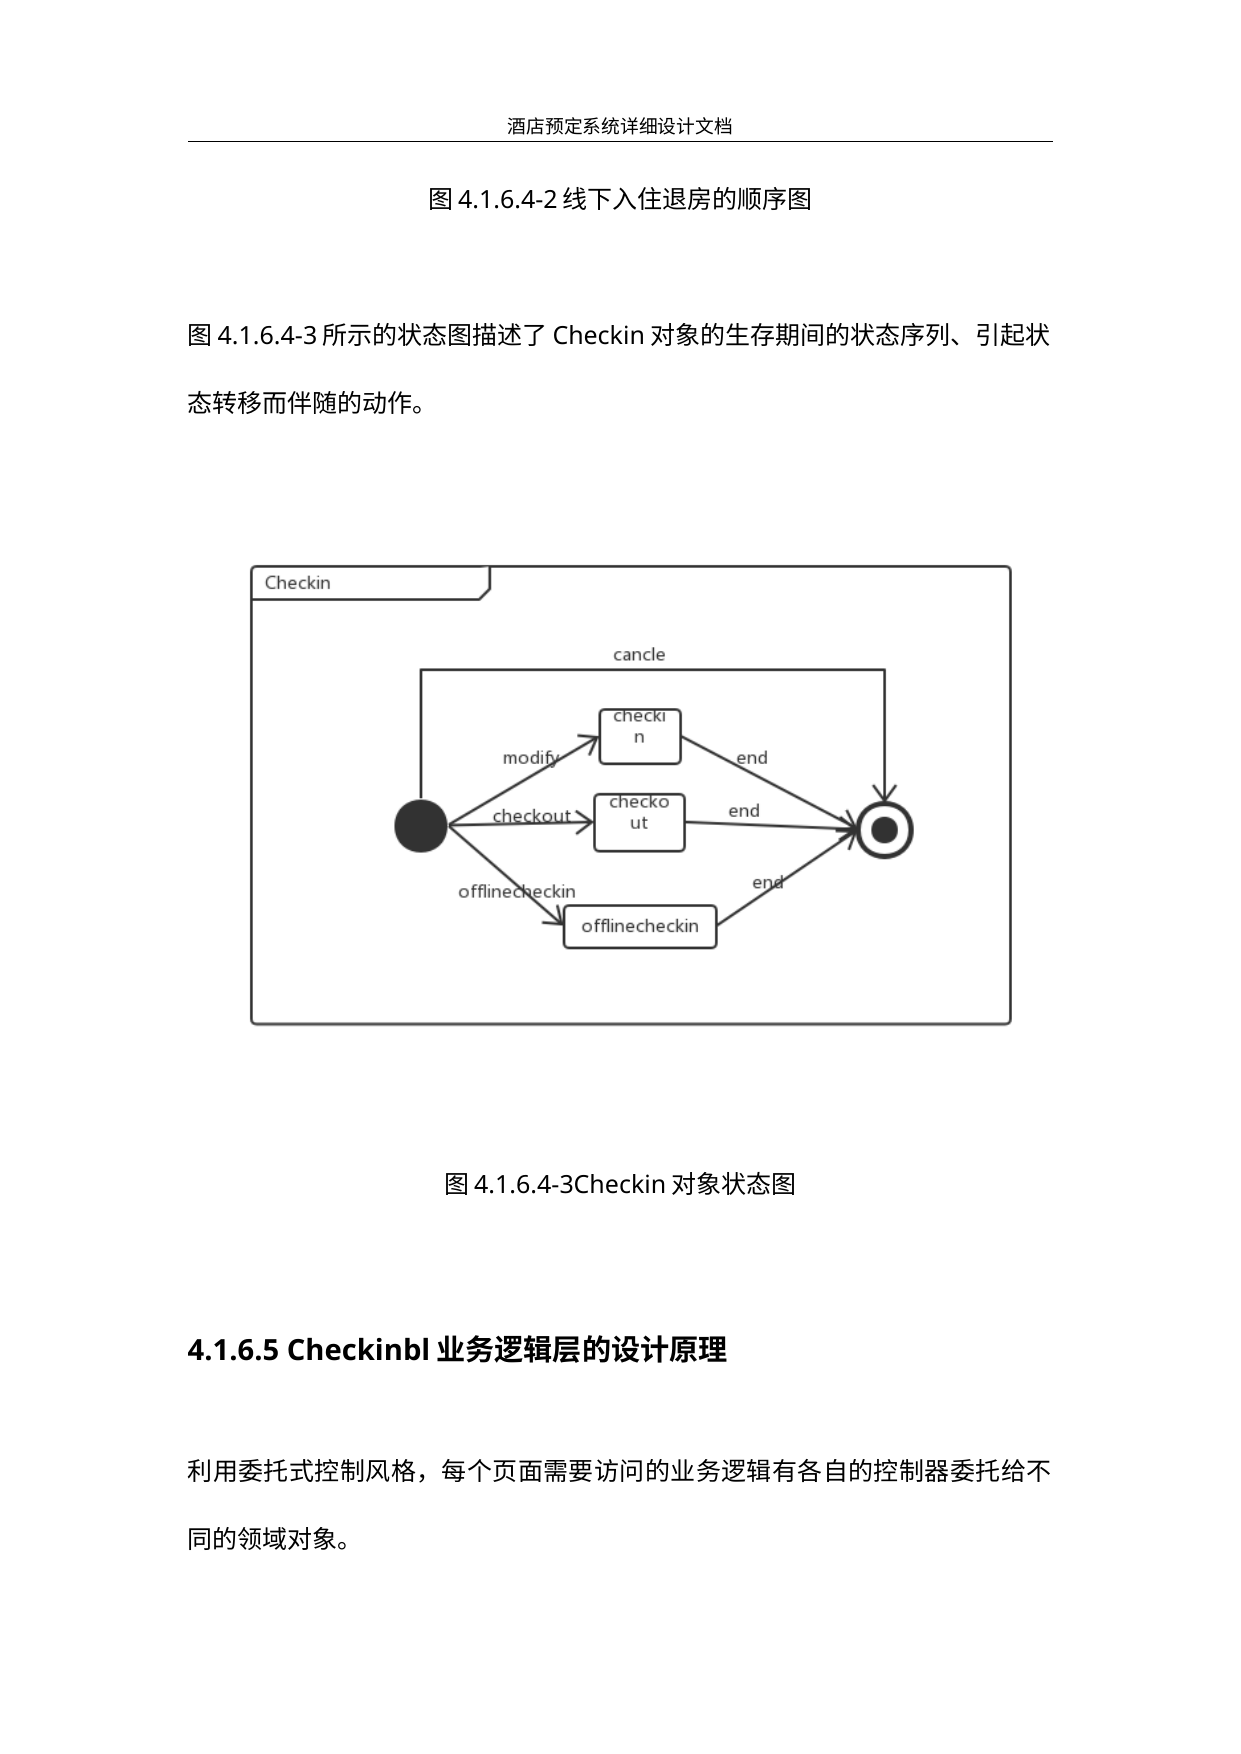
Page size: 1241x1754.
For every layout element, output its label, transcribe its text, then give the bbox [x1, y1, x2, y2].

text 利用委托式控制风格，每个页面需要访问的业务逻辑有各自的控制器委托给不同的领域对象。 [187, 1435, 1053, 1571]
picture [188, 503, 1053, 1066]
text 图4.1.6.4-2线下入住退房的顺序图 [187, 164, 1053, 232]
subtitle 4.1.6.5 Checkinbl业务逻辑层的设计原理 [187, 1314, 1053, 1382]
text 图4.1.6.4-3Checkin对象状态图 [187, 1149, 1053, 1217]
text 图4.1.6.4-3所示的状态图描述了Checkin对象的生存期间的状态序列、引起状态转移而伴随的动作。 [187, 300, 1053, 436]
